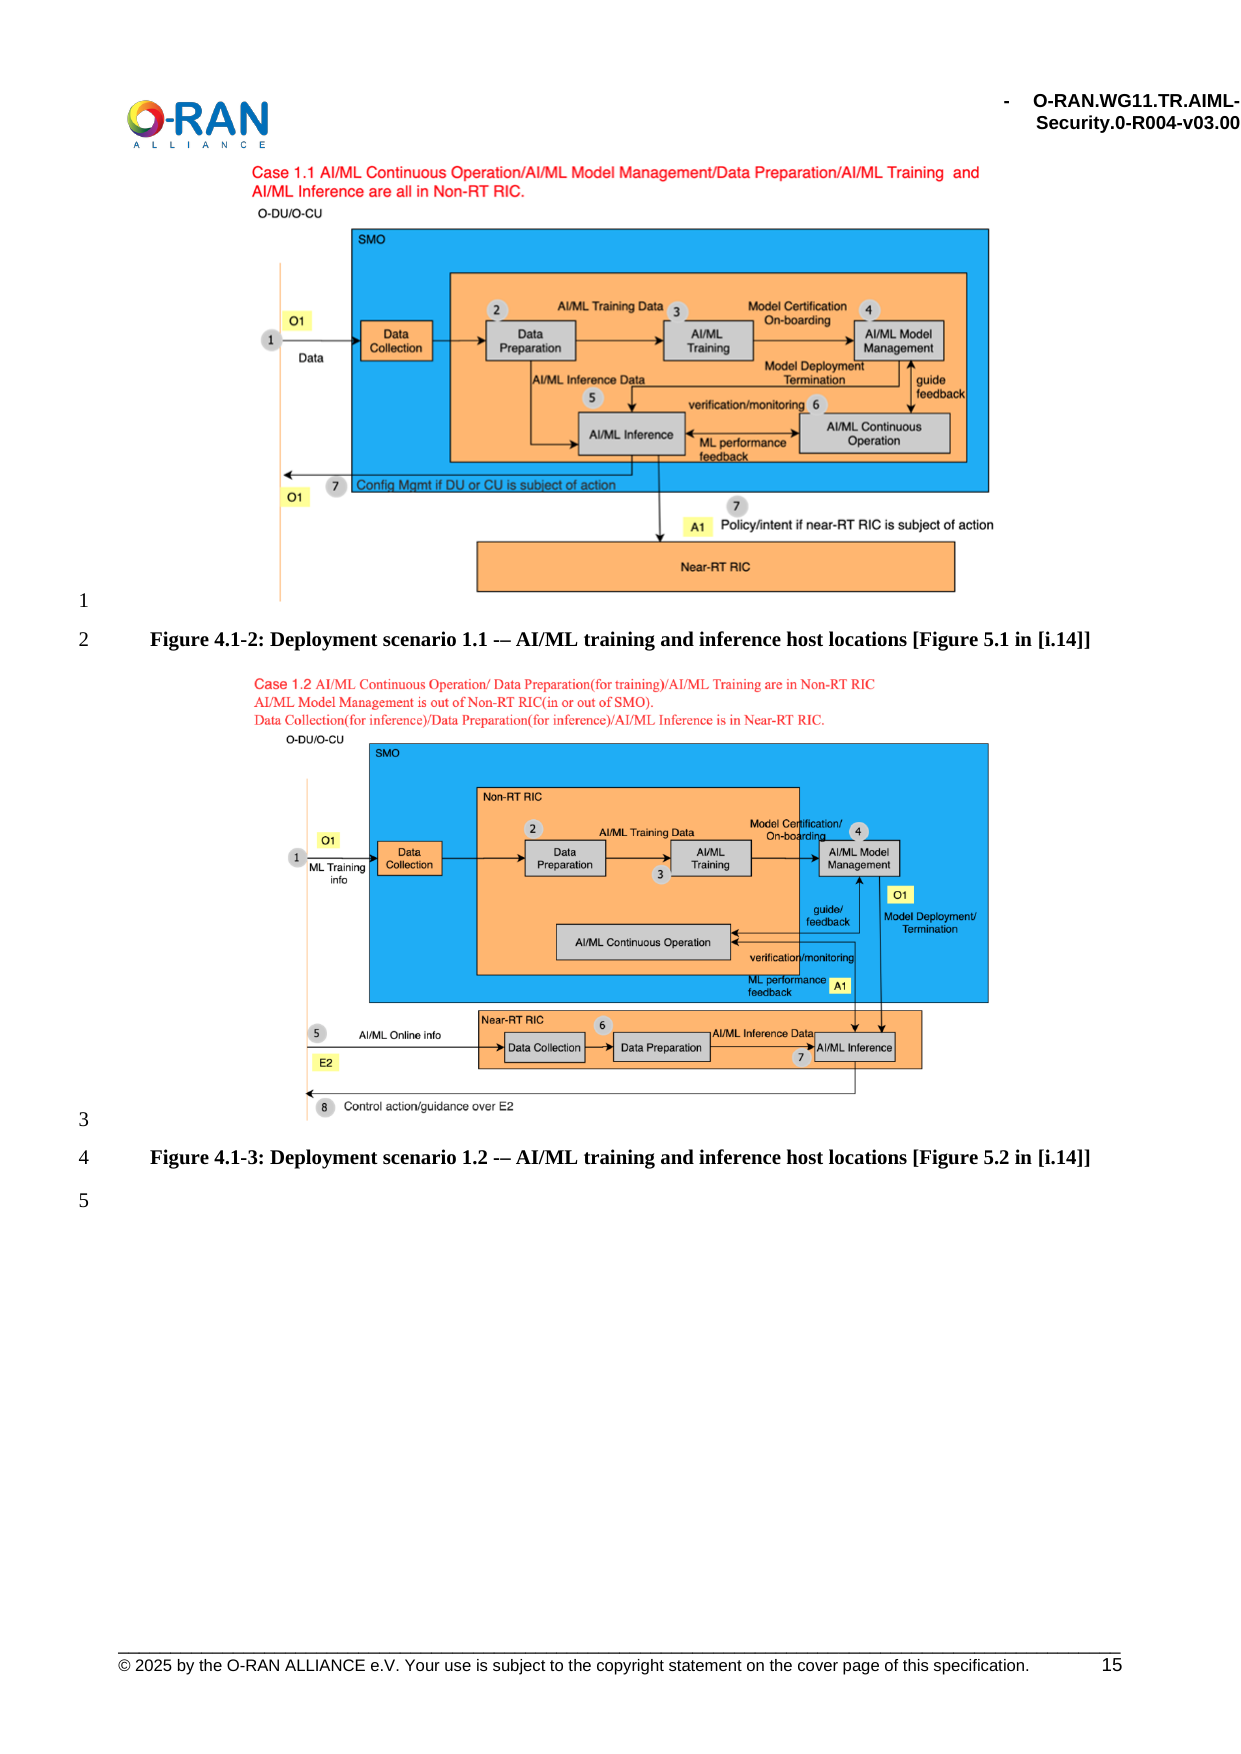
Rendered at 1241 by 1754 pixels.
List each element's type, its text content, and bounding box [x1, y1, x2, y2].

text Figure 4.1-2: Deployment scenario 1.1 -– AI/ML training and inference host locations [Figure 5.1 in [i.14]] [118, 627, 1122, 651]
picture [118, 88, 1005, 608]
text Figure 4.1-3: Deployment scenario 1.2 -– AI/ML training and inference host locations [Figure 5.2 in [i.14]] [118, 1145, 1122, 1169]
picture [242, 669, 999, 1126]
